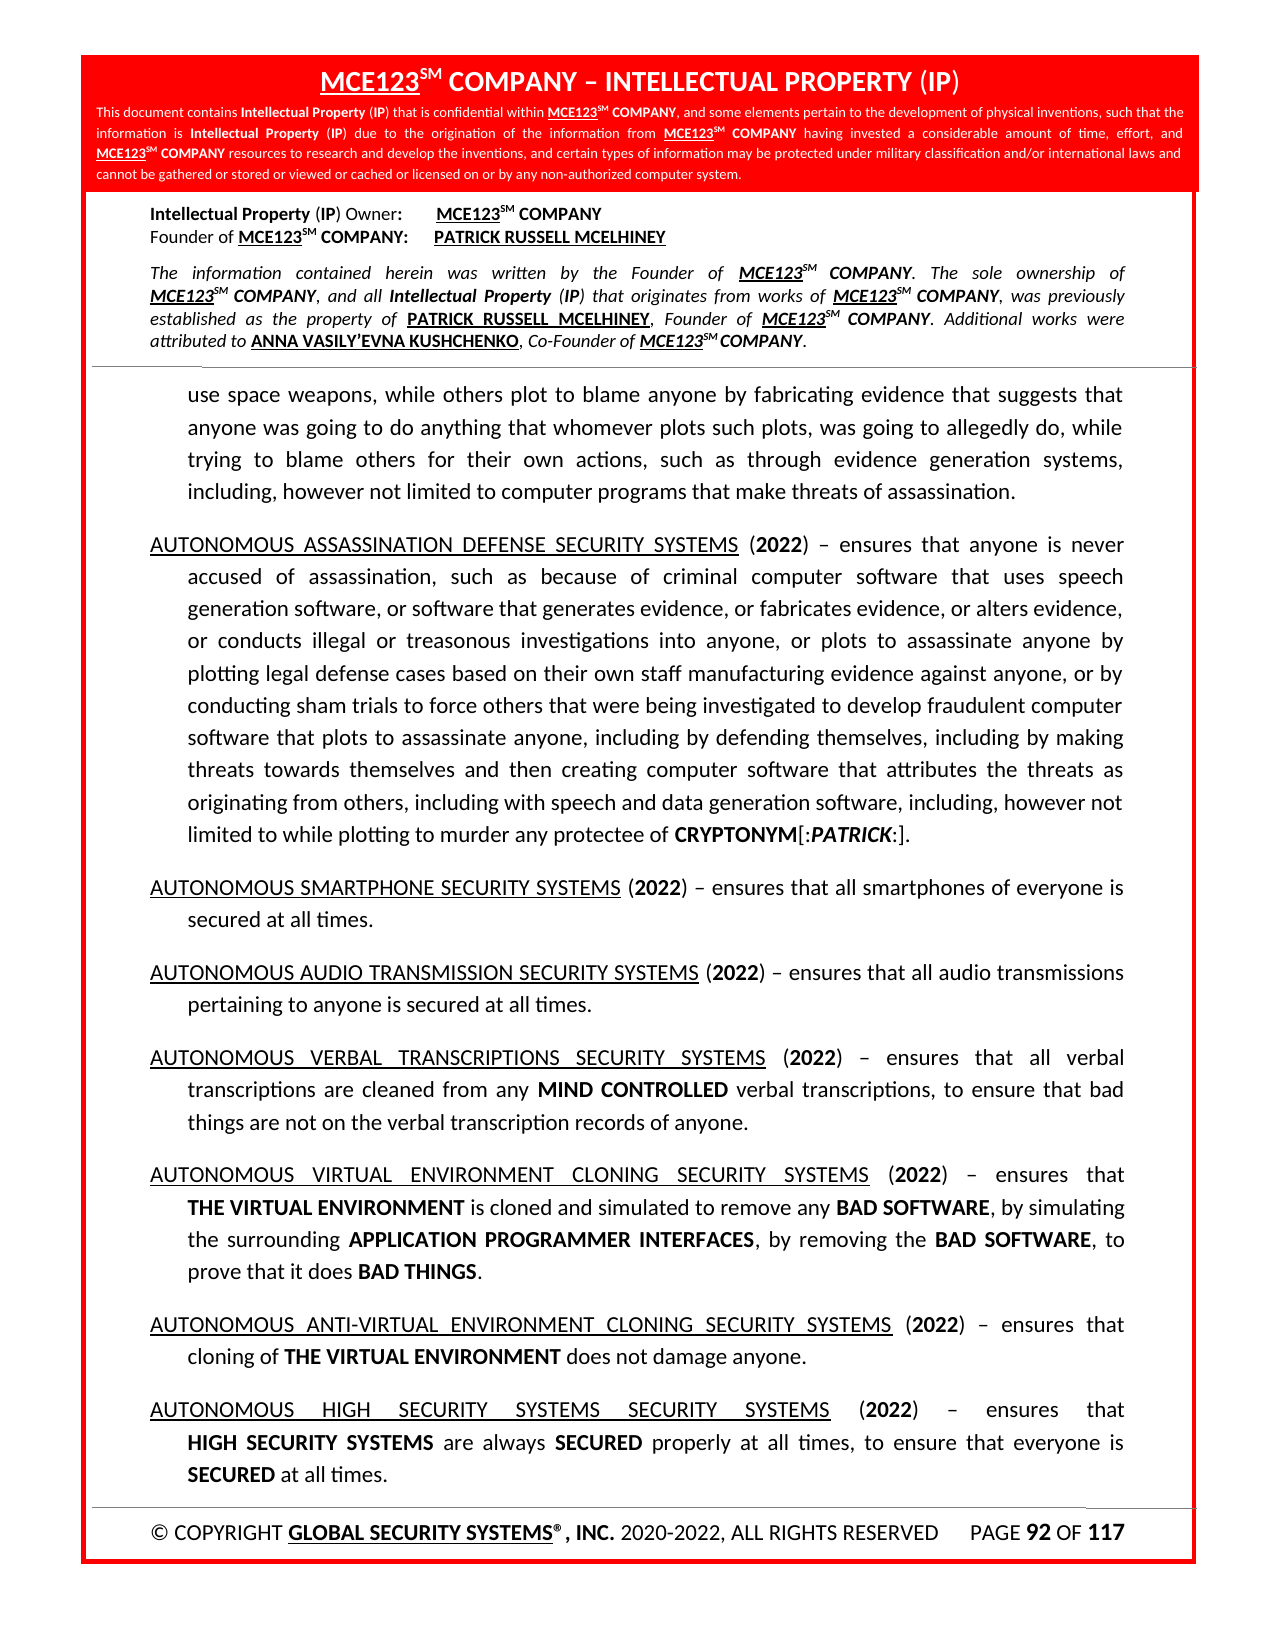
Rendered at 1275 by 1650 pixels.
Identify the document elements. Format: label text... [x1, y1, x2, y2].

text AUTONOMOUS VERBAL TRANSCRIPTIONS SECURITY SYSTEMS (2022) – ensures that all verbal transcriptions are cleaned from any MIND CONTROLLED verbal transcriptions, to ensure that bad things are not on the verbal transcription records of anyone. [150, 1043, 1125, 1136]
text AUTONOMOUS AUDIO TRANSMISSION SECURITY SYSTEMS (2022) – ensures that all audio transmissions pertaining to anyone is secured at all times. [150, 958, 1125, 1018]
text AUTONOMOUS SMARTPHONE SECURITY SYSTEMS (2022) – ensures that all smartphones of everyone is secured at all times. [150, 873, 1125, 933]
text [150, 381, 1125, 505]
text AUTONOMOUS VIRTUAL ENVIRONMENT CLONING SECURITY SYSTEMS (2022) – ensures that THE VIRTUAL ENVIRONMENT is cloned and simulated to remove any BAD SOFTWARE, by simulating the surrounding APPLICATION PROGRAMMER INTERFACES, by removing the BAD SOFTWARE, to prove that it does BAD THINGS. [150, 1161, 1125, 1285]
text AUTONOMOUS HIGH SECURITY SYSTEMS SECURITY SYSTEMS (2022) – ensures that HIGH SECURITY SYSTEMS are always SECURED properly at all times, to ensure that everyone is SECURED at all times. [150, 1395, 1125, 1488]
text AUTONOMOUS ASSASSINATION DEFENSE SECURITY SYSTEMS (2022) – ensures that anyone is never accused of assassination, such as because of criminal computer software that uses speech generation software, or software that generates evidence, or fabricates evidence, or alters evidence, or conducts illegal or treasonous investigations into anyone, or plots to assassinate anyone by plotting legal defense cases based on their own staff manufacturing evidence against anyone, or by conducting sham trials to force others that were being investigated to develop fraudulent computer software that plots to assassinate anyone, including by defending themselves, including by making threats towards themselves and then creating computer software that attributes the threats as originating from others, including with speech and data generation software, including, however not limited to while plotting to murder any protectee of CRYPTONYM[:PATRICK:]. [150, 530, 1125, 848]
text AUTONOMOUS ANTI-VIRTUAL ENVIRONMENT CLONING SECURITY SYSTEMS (2022) – ensures that cloning of THE VIRTUAL ENVIRONMENT does not damage anyone. [150, 1310, 1125, 1370]
